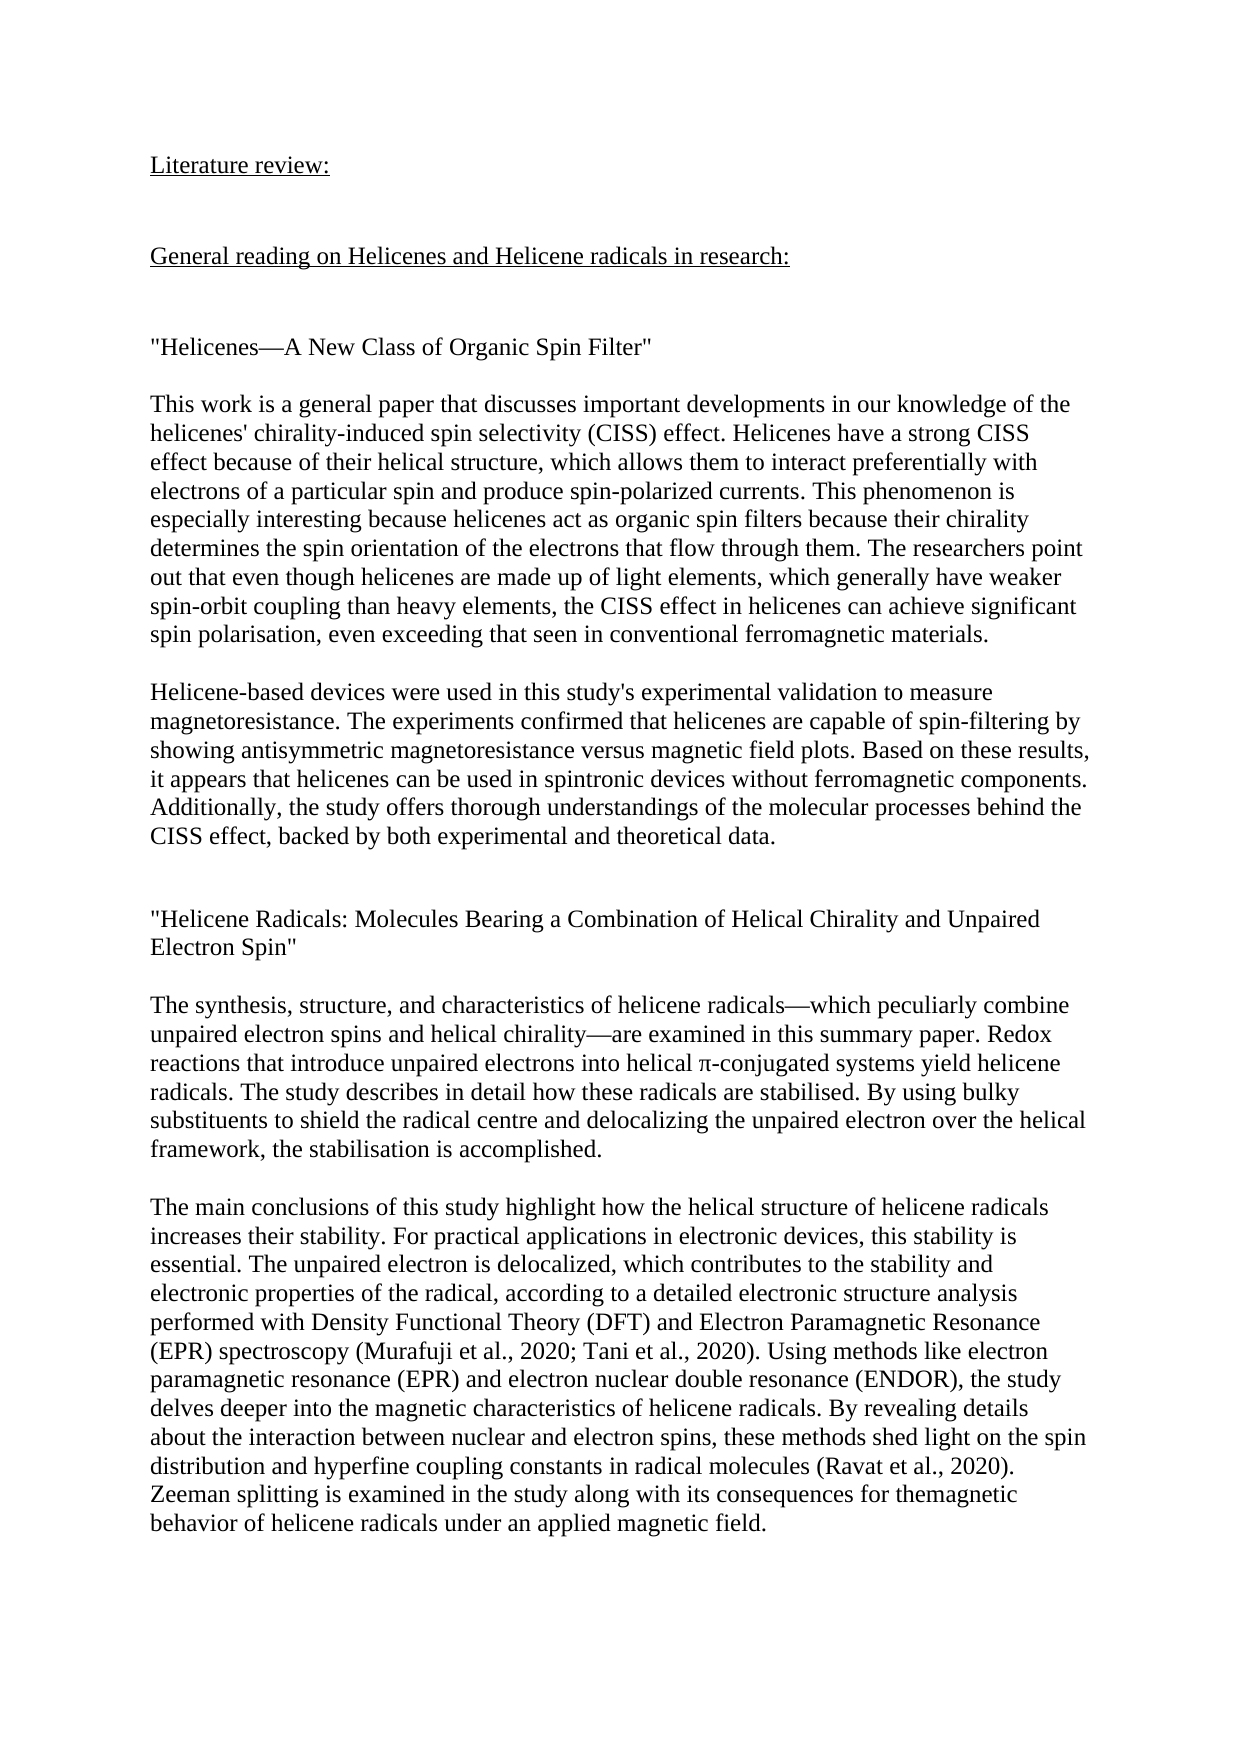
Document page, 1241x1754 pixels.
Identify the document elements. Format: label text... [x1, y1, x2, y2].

text The synthesis, structure, and characteristics of helicene radicals—which peculiarly combine unpaired electron spins and helical chirality—are examined in this summary paper. Redox reactions that introduce unpaired electrons into helical π-conjugated systems yield helicene radicals. The study describes in detail how these radicals are stabilised. By using bulky substituents to shield the radical centre and delocalizing the unpaired electron over the helical framework, the stabilisation is accomplished. [150, 990, 1090, 1163]
subtitle "Helicene Radicals: Molecules Bearing a Combination of Helical Chirality and Unpaired Electron Spin" [150, 904, 1090, 961]
subtitle General reading on Helicenes and Helicene radicals in research: [150, 241, 1090, 269]
subtitle "Helicenes—A New Class of Organic Spin Filter" [150, 332, 1090, 360]
text The main conclusions of this study highlight how the helical structure of helicene radicals increases their stability. For practical applications in electronic devices, this stability is essential. The unpaired electron is delocalized, which contributes to the stability and electronic properties of the radical, according to a detailed electronic structure analysis performed with Density Functional Theory (DFT) and Electron Paramagnetic Resonance (EPR) spectroscopy (Murafuji et al., 2020; Tani et al., 2020). Using methods like electron paramagnetic resonance (EPR) and electron nuclear double resonance (ENDOR), the study delves deeper into the magnetic characteristics of helicene radicals. By revealing details about the interaction between nuclear and electron spins, these methods shed light on the spin distribution and hyperfine coupling constants in radical molecules (Ravat et al., 2020). Zeeman splitting is examined in the study along with its consequences for themagnetic behavior of helicene radicals under an applied magnetic field. [150, 1192, 1090, 1537]
text This work is a general paper that discusses important developments in our knowledge of the helicenes' chirality-induced spin selectivity (CISS) effect. Helicenes have a strong CISS effect because of their helical structure, which allows them to interact preferentially with electrons of a particular spin and produce spin-polarized currents. This phenomenon is especially interesting because helicenes act as organic spin filters because their chirality determines the spin orientation of the electrons that flow through them. The researchers point out that even though helicenes are made up of light elements, which generally have weaker spin-orbit coupling than heavy elements, the CISS effect in helicenes can achieve significant spin polarisation, even exceeding that seen in conventional ferromagnetic materials. [150, 389, 1090, 648]
text Literature review: [150, 150, 1090, 179]
subtitle Helicene-based devices were used in this study's experimental validation to measure magnetoresistance. The experiments confirmed that helicenes are capable of spin-filtering by showing antisymmetric magnetoresistance versus magnetic field plots. Based on these results, it appears that helicenes can be used in spintronic devices without ferromagnetic components. Additionally, the study offers thorough understandings of the molecular processes behind the CISS effect, backed by both experimental and theoretical data. [150, 677, 1090, 850]
